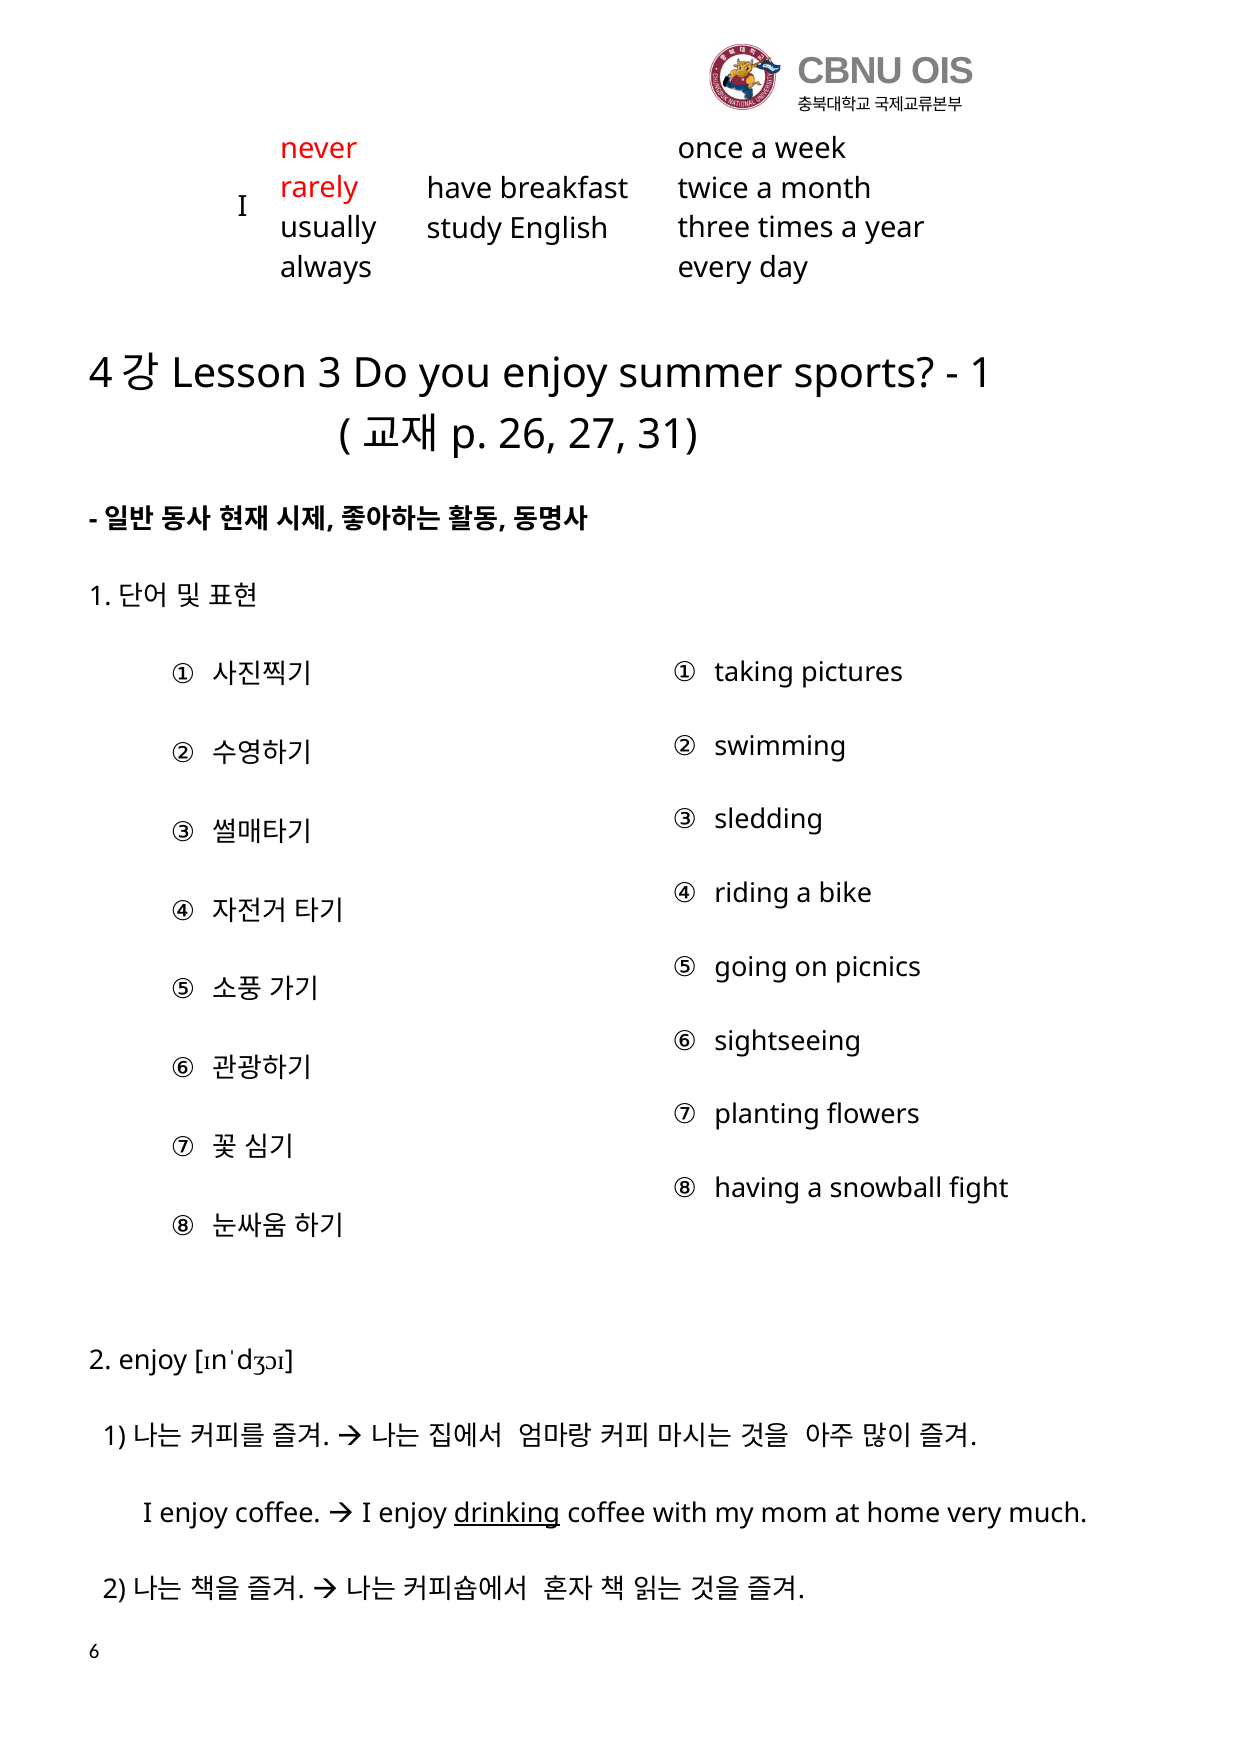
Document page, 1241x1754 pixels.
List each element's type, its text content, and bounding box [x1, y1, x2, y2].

text ( 교재 p. 26, 27, 31) [255, 400, 1152, 460]
text 2) 나는 책을 즐겨. 나는 커피숍에서 혼자 책 읽는 것을 즐겨. [89, 1567, 1152, 1606]
table_header taking pictures swimming sledding riding a bike going on picnics sightseeing planting flowers having a snowball fight [620, 652, 1077, 1267]
text - 일반 동사 현재 시제, 좋아하는 활동, 동명사 [89, 497, 1152, 537]
text 1) 나는 커피를 즐겨. 나는 집에서 엄마랑 커피 마시는 것을 아주 많이 즐겨. [89, 1414, 1152, 1454]
table_header 사진찍기 수영하기 썰매타기 자전거 타기 소풍 가기 관광하기 꽃 심기 눈싸움 하기 [118, 652, 619, 1267]
text I enjoy coffee. I enjoy drinking coffee with my mom at home very much. [89, 1493, 1152, 1530]
text 1. 단어 및 표현 [89, 573, 1152, 613]
text 4강 Lesson 3 Do you enjoy summer sports? - 1 [89, 339, 1152, 400]
picture [707, 42, 781, 111]
text 2. enjoy [ɪnˈdʒɔɪ] [89, 1341, 1152, 1377]
